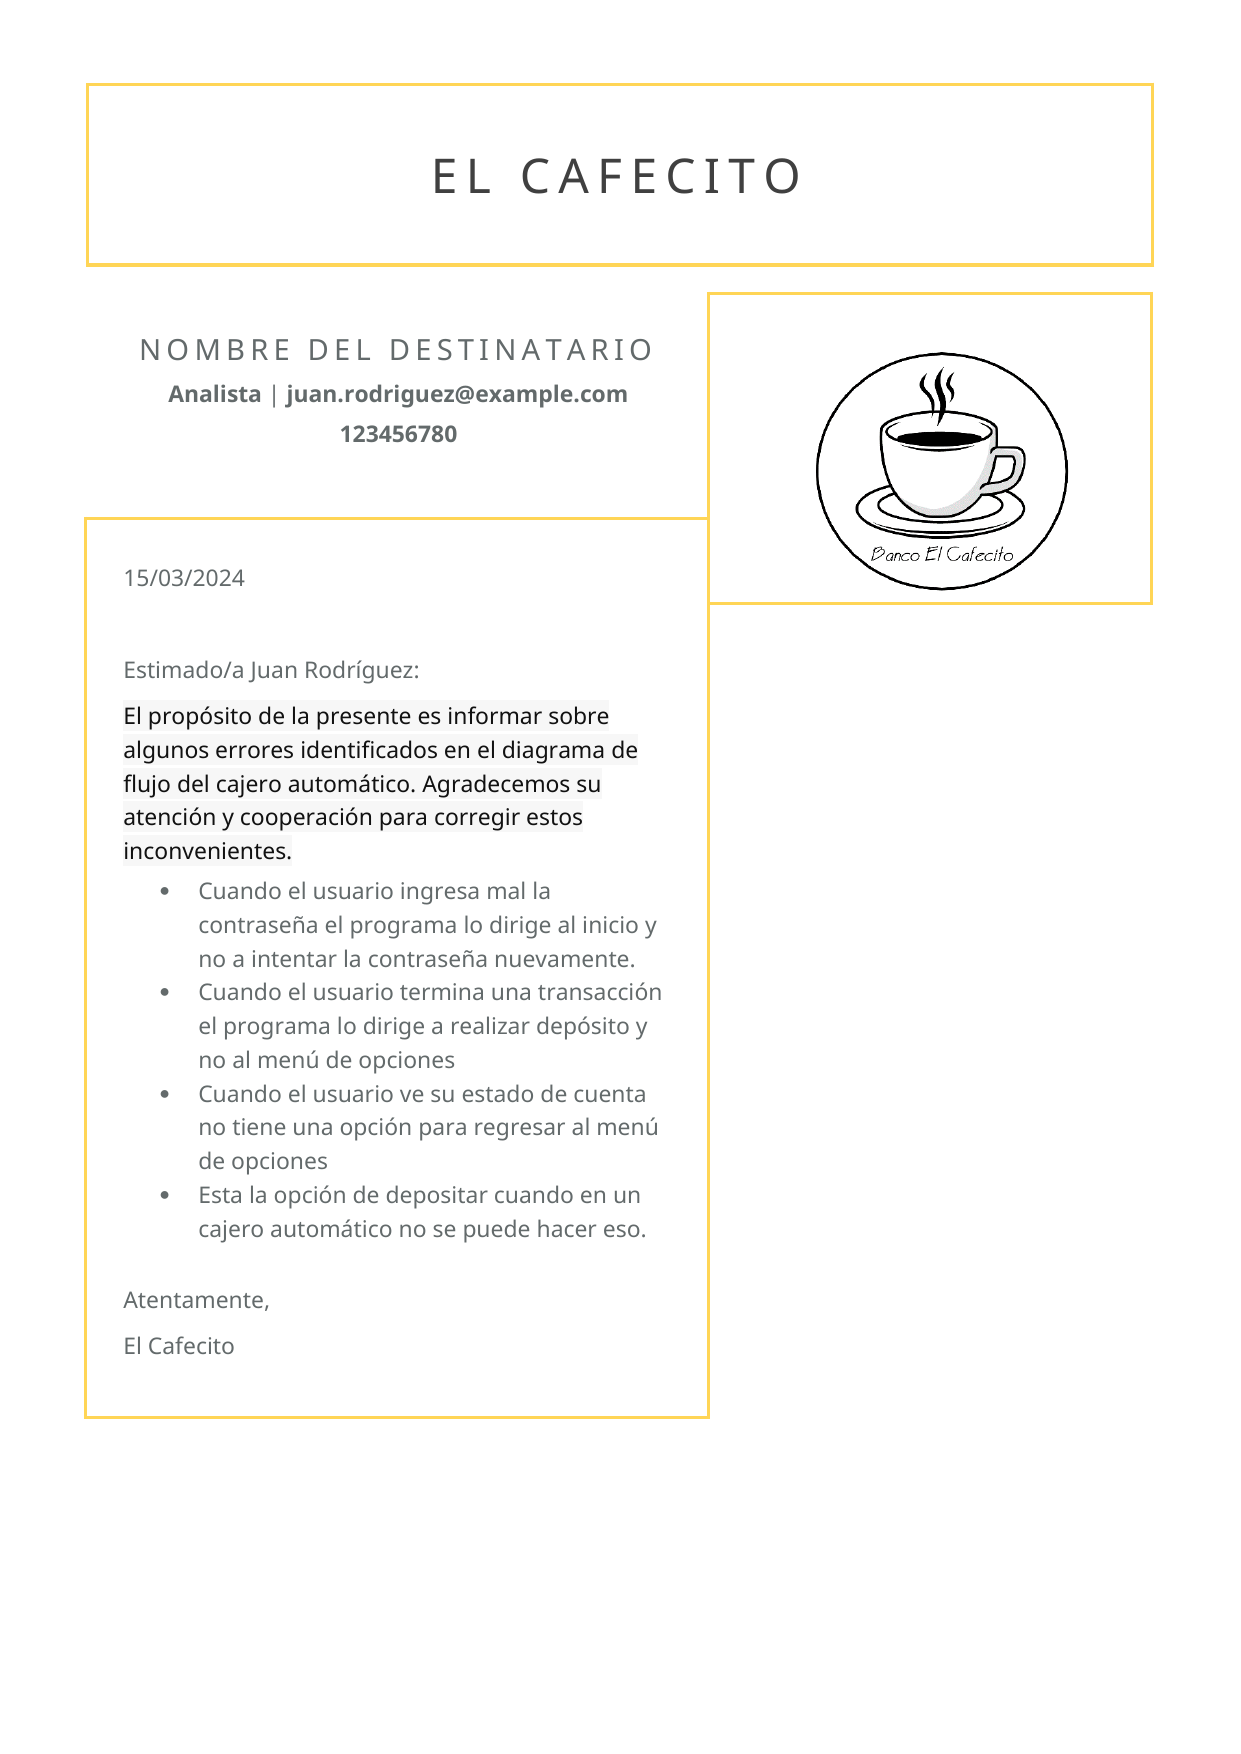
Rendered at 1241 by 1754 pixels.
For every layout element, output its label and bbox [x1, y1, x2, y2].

picture [808, 339, 1069, 593]
table_header [83, 292, 707, 1419]
table_header [710, 292, 1158, 1419]
